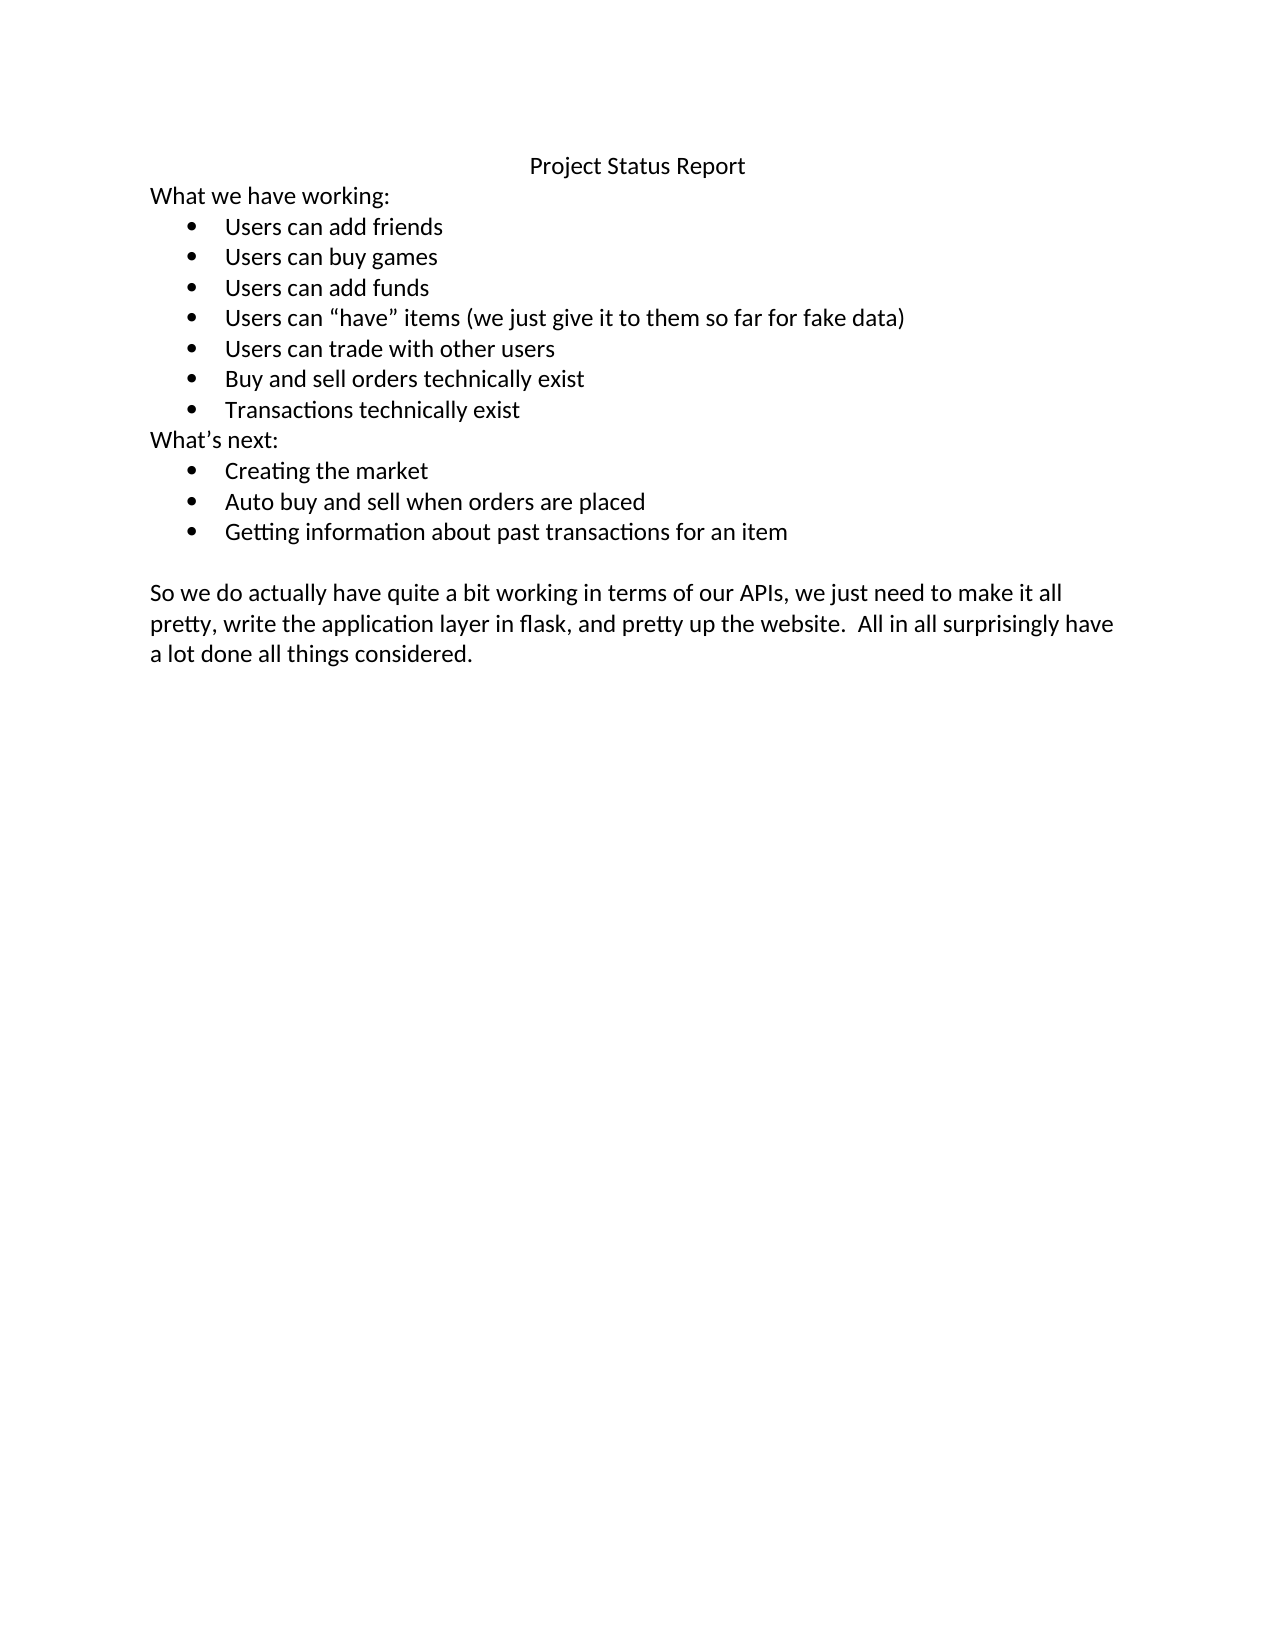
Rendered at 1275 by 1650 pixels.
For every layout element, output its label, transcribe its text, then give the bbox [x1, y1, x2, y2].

list Users can trade with other users [187, 333, 1125, 364]
list Auto buy and sell when orders are placed [187, 486, 1125, 516]
list Creating the market [187, 455, 1125, 486]
text What we have working: [150, 181, 1125, 211]
list Users can buy games [187, 242, 1125, 272]
list Buy and sell orders technically exist [187, 364, 1125, 394]
list Getting information about past transactions for an item [187, 516, 1125, 547]
text So we do actually have quite a bit working in terms of our APIs, we just need to make it all pretty, write the application layer in flask, and pretty up the website. All in all surprisingly have a lot done all things considered. [150, 577, 1125, 669]
text What’s next: [150, 425, 1125, 455]
list Transactions technically exist [187, 394, 1125, 425]
list Users can add funds [187, 272, 1125, 303]
text Project Status Report [150, 150, 1125, 181]
list Users can “have” items (we just give it to them so far for fake data) [187, 303, 1125, 333]
list Users can add friends [187, 211, 1125, 242]
